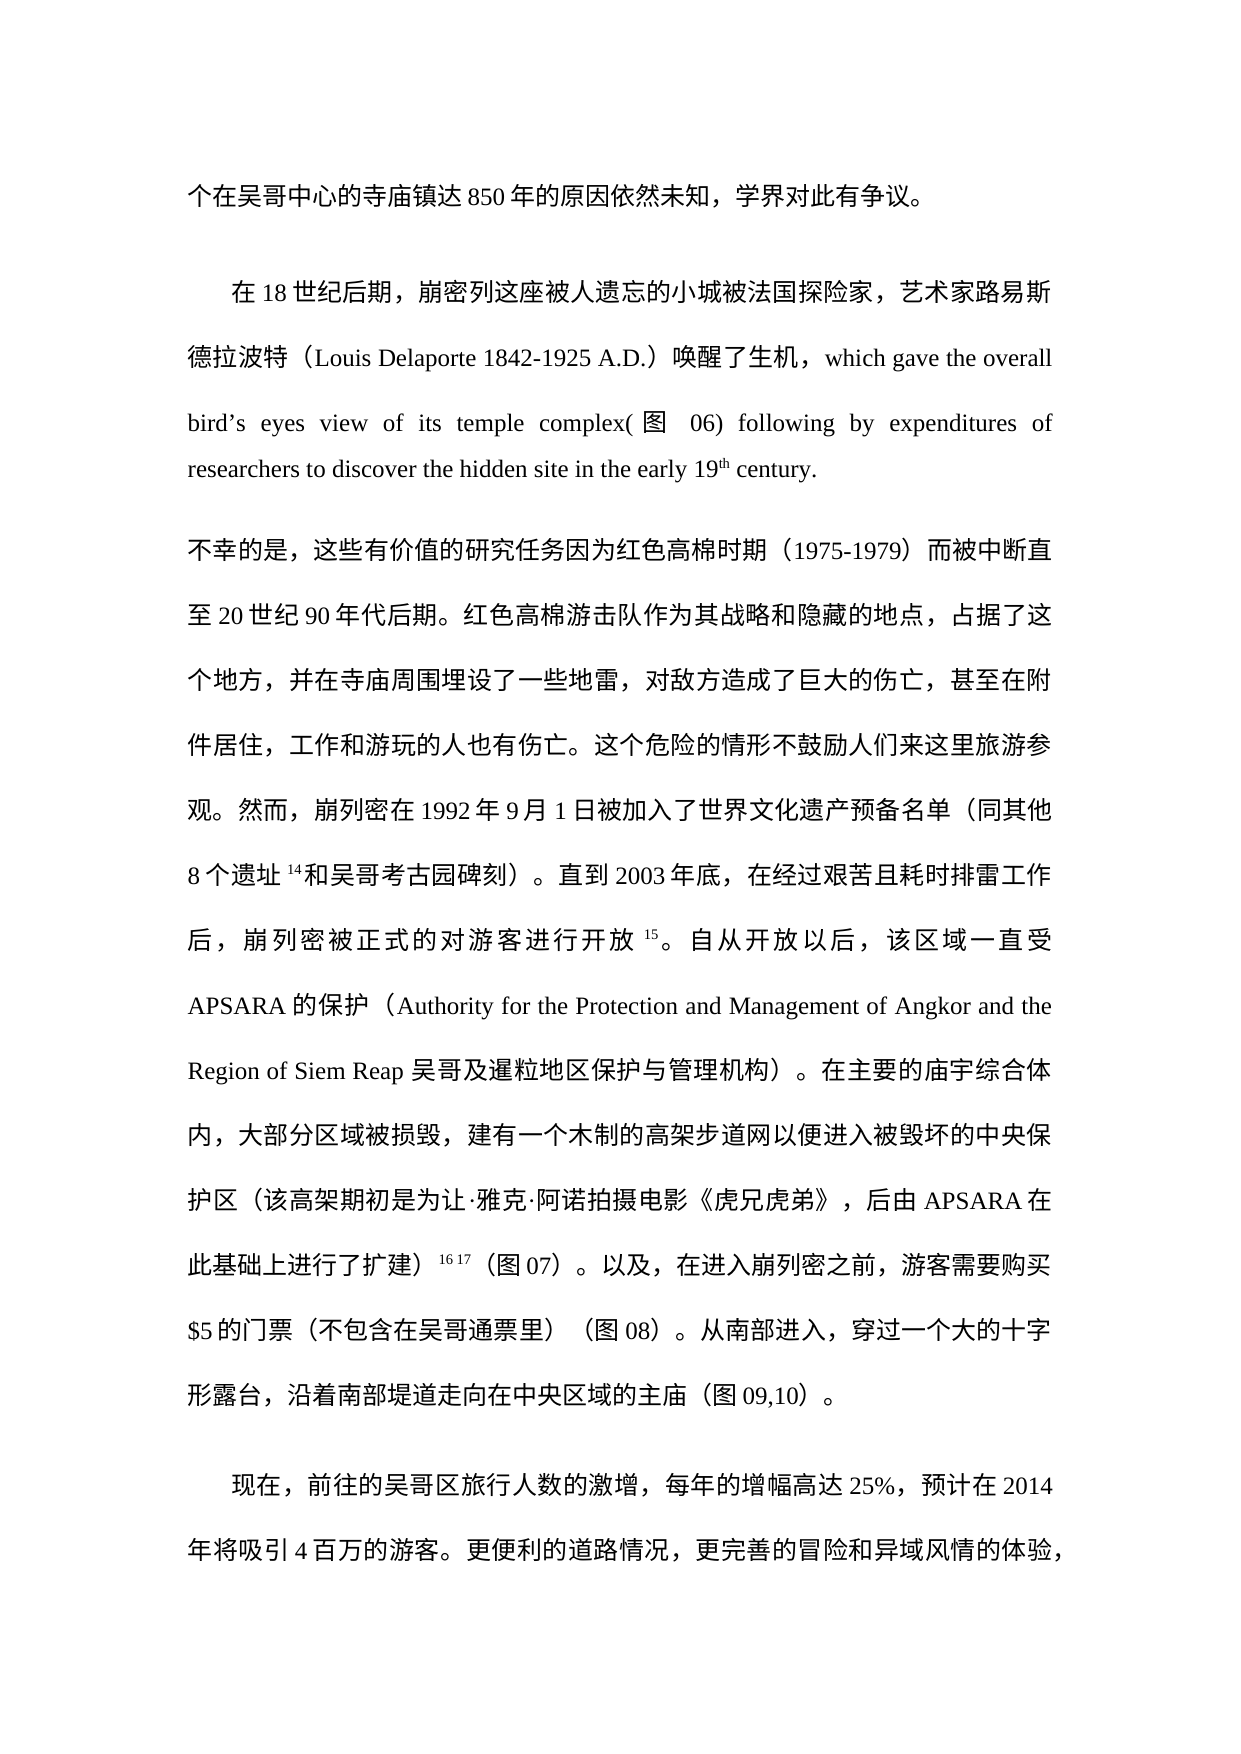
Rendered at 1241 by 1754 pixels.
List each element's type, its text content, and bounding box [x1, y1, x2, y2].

text 在18世纪后期，崩密列这座被人遗忘的小城被法国探险家，艺术家路易斯德拉波特（Louis Delaporte 1842-1925 A.D.）唤醒了生机，which gave the overall bird’s eyes view of its temple complex(图 06) following by expenditures of researchers to discover the hidden site in the early 19th century. [187, 258, 1053, 485]
text 不幸的是，这些有价值的研究任务因为红色高棉时期（1975-1979）而被中断直至20世纪90年代后期。红色高棉游击队作为其战略和隐藏的地点，占据了这个地方，并在寺庙周围埋设了一些地雷，对敌方造成了巨大的伤亡，甚至在附件居住，工作和游玩的人也有伤亡。这个危险的情形不鼓励人们来这里旅游参观。然而，崩列密在1992年9月1日被加入了世界文化遗产预备名单（同其他8个遗址14和吴哥考古园碑刻）。直到2003年底，在经过艰苦且耗时排雷工作后，崩列密被正式的对游客进行开放15。自从开放以后，该区域一直受APSARA的保护（Authority for the Protection and Management of Angkor and the Region of Siem Reap 吴哥及暹粒地区保护与管理机构）。在主要的庙宇综合体内，大部分区域被损毁，建有一个木制的高架步道网以便进入被毁坏的中央保护区（该高架期初是为让·雅克·阿诺拍摄电影《虎兄虎弟》，后由APSARA在此基础上进行了扩建）16 17（图07）。以及，在进入崩列密之前，游客需要购买$5的门票（不包含在吴哥通票里）（图08）。从南部进入，穿过一个大的十字形露台，沿着南部堤道走向在中央区域的主庙（图09,10）。 [187, 516, 1053, 1426]
